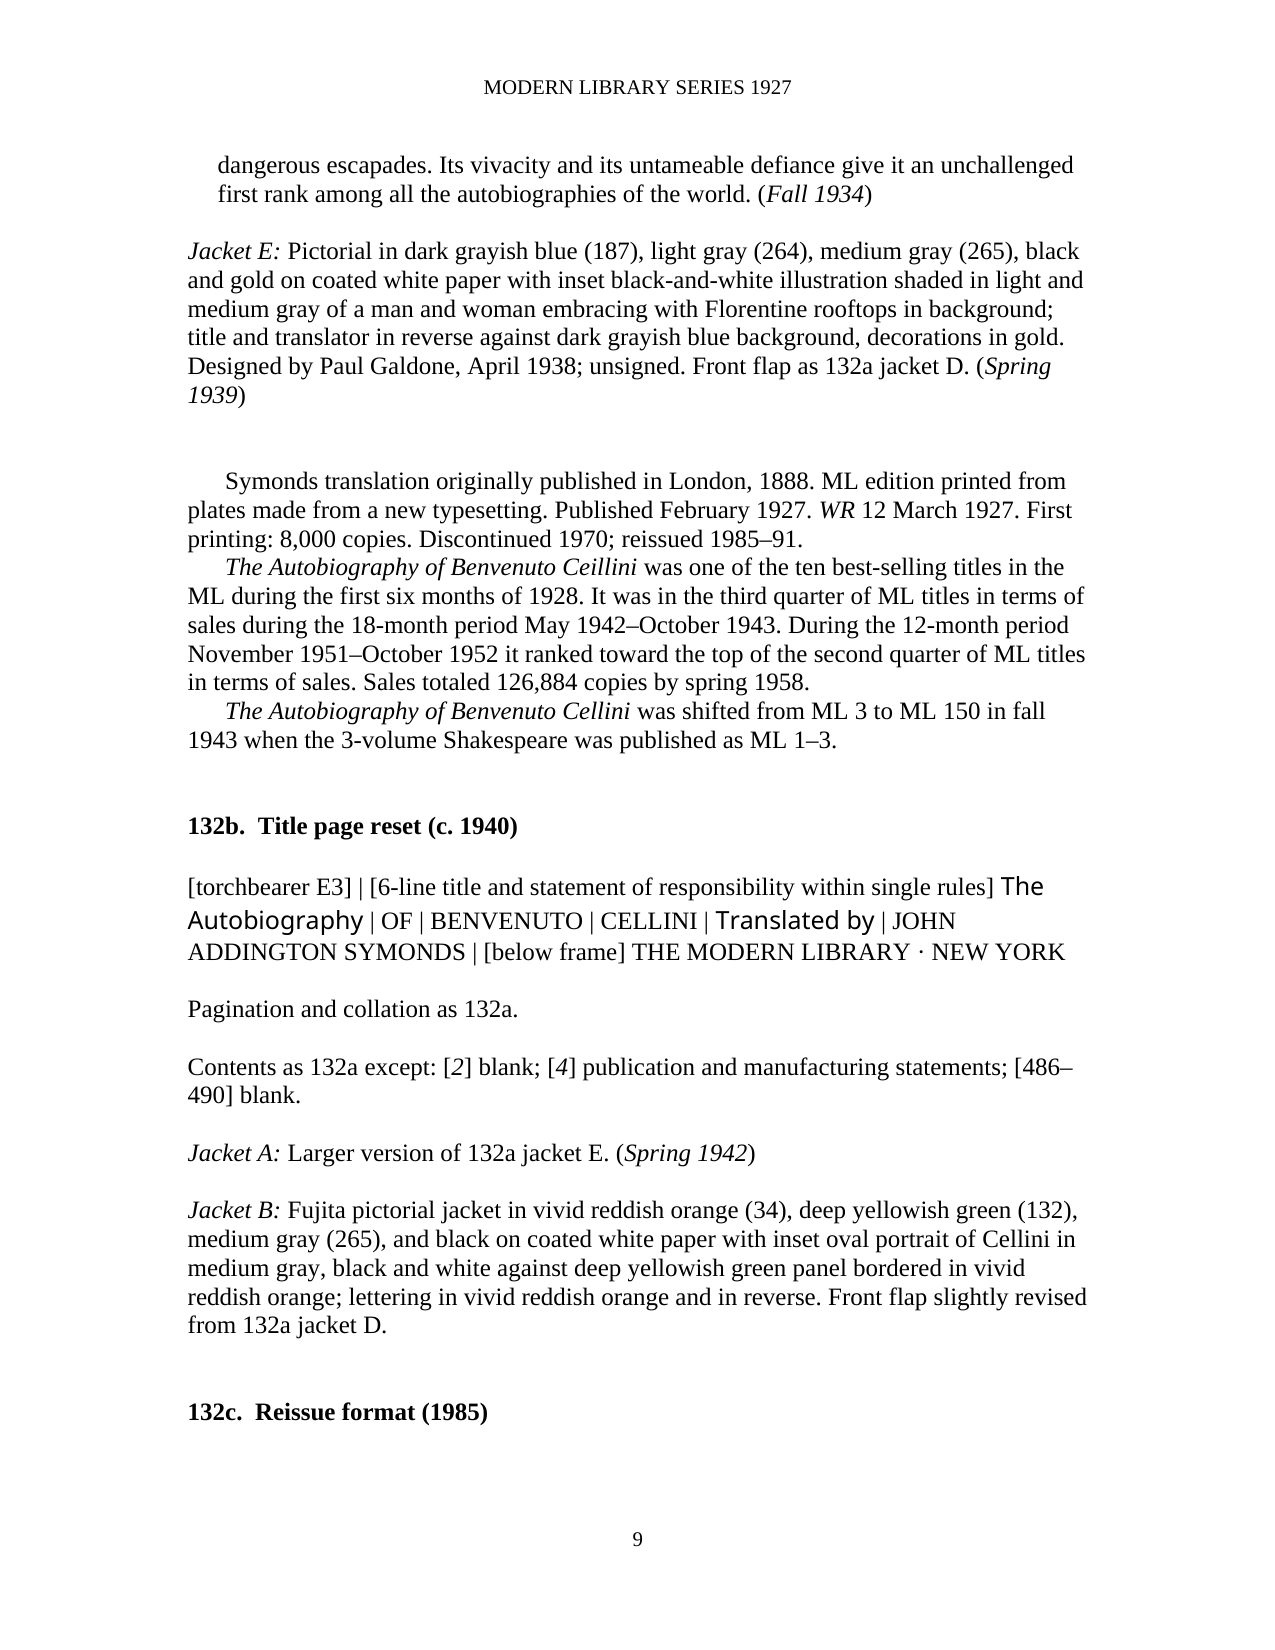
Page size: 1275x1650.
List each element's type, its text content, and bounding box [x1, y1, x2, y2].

text Jacket A: Larger version of 132a jacket E. (Spring 1942) [187, 1138, 1087, 1167]
text Jacket B: Fujita pictorial jacket in vivid reddish orange (34), deep yellowish green (132), medium gray (265), and black on coated white paper with inset oval portrait of Cellini in medium gray, black and white against deep yellowish green panel bordered in vivid reddish orange; lettering in vivid reddish orange and in reverse. Front flap slightly revised from 132a jacket D. [187, 1196, 1087, 1339]
text Contents as 132a except: [2] blank; [4] publication and manufacturing statements; [486–490] blank. [187, 1052, 1087, 1109]
text Pagination and collation as 132a. [187, 994, 1087, 1023]
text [217, 150, 1087, 207]
text Jacket E: Pictorial in dark grayish blue (187), light gray (264), medium gray (265), black and gold on coated white paper with inset black-and-white illustration shaded in light and medium gray of a man and woman embracing with Florentine rooftops in background; title and translator in reverse against dark grayish blue background, decorations in gold. Designed by Paul Galdone, April 1938; unsigned. Front flap as 132a jacket D. (Spring 1939) [187, 236, 1087, 409]
text 132b. Title page reset (c. 1940) [187, 811, 1087, 840]
text The Autobiography of Benvenuto Cellini was shifted from ML 3 to ML 150 in fall 1943 when the 3-volume Shakespeare was published as ML 1–3. [187, 696, 1087, 754]
text Symonds translation originally published in , 1888. ML edition printed from plates made from a new typesetting. Published February 1927. WR 12 March 1927. First printing: 8,000 copies. Discontinued 1970; reissued 1985–91. [187, 466, 1087, 552]
text The Autobiography of Benvenuto Ceillini was one of the ten best-selling titles in the ML during the first six months of 1928. It was in the third quarter of ML titles in terms of sales during the 18-month period May 1942–October 1943. During the 12-month period November 1951–October 1952 it ranked toward the top of the second quarter of ML titles in terms of sales. Sales totaled 126,884 copies by spring 1958. [187, 552, 1087, 696]
text 132c. Reissue format (1985) [187, 1397, 1087, 1426]
text [torchbearer E3] | [6-line title and statement of responsibility within single rules] The Autobiography | OF | BENVENUTO | CELLINI | Translated by | JOHN ADDINGTON SYMONDS | [below frame] THE MODERN LIBRARY · [187, 869, 1087, 966]
